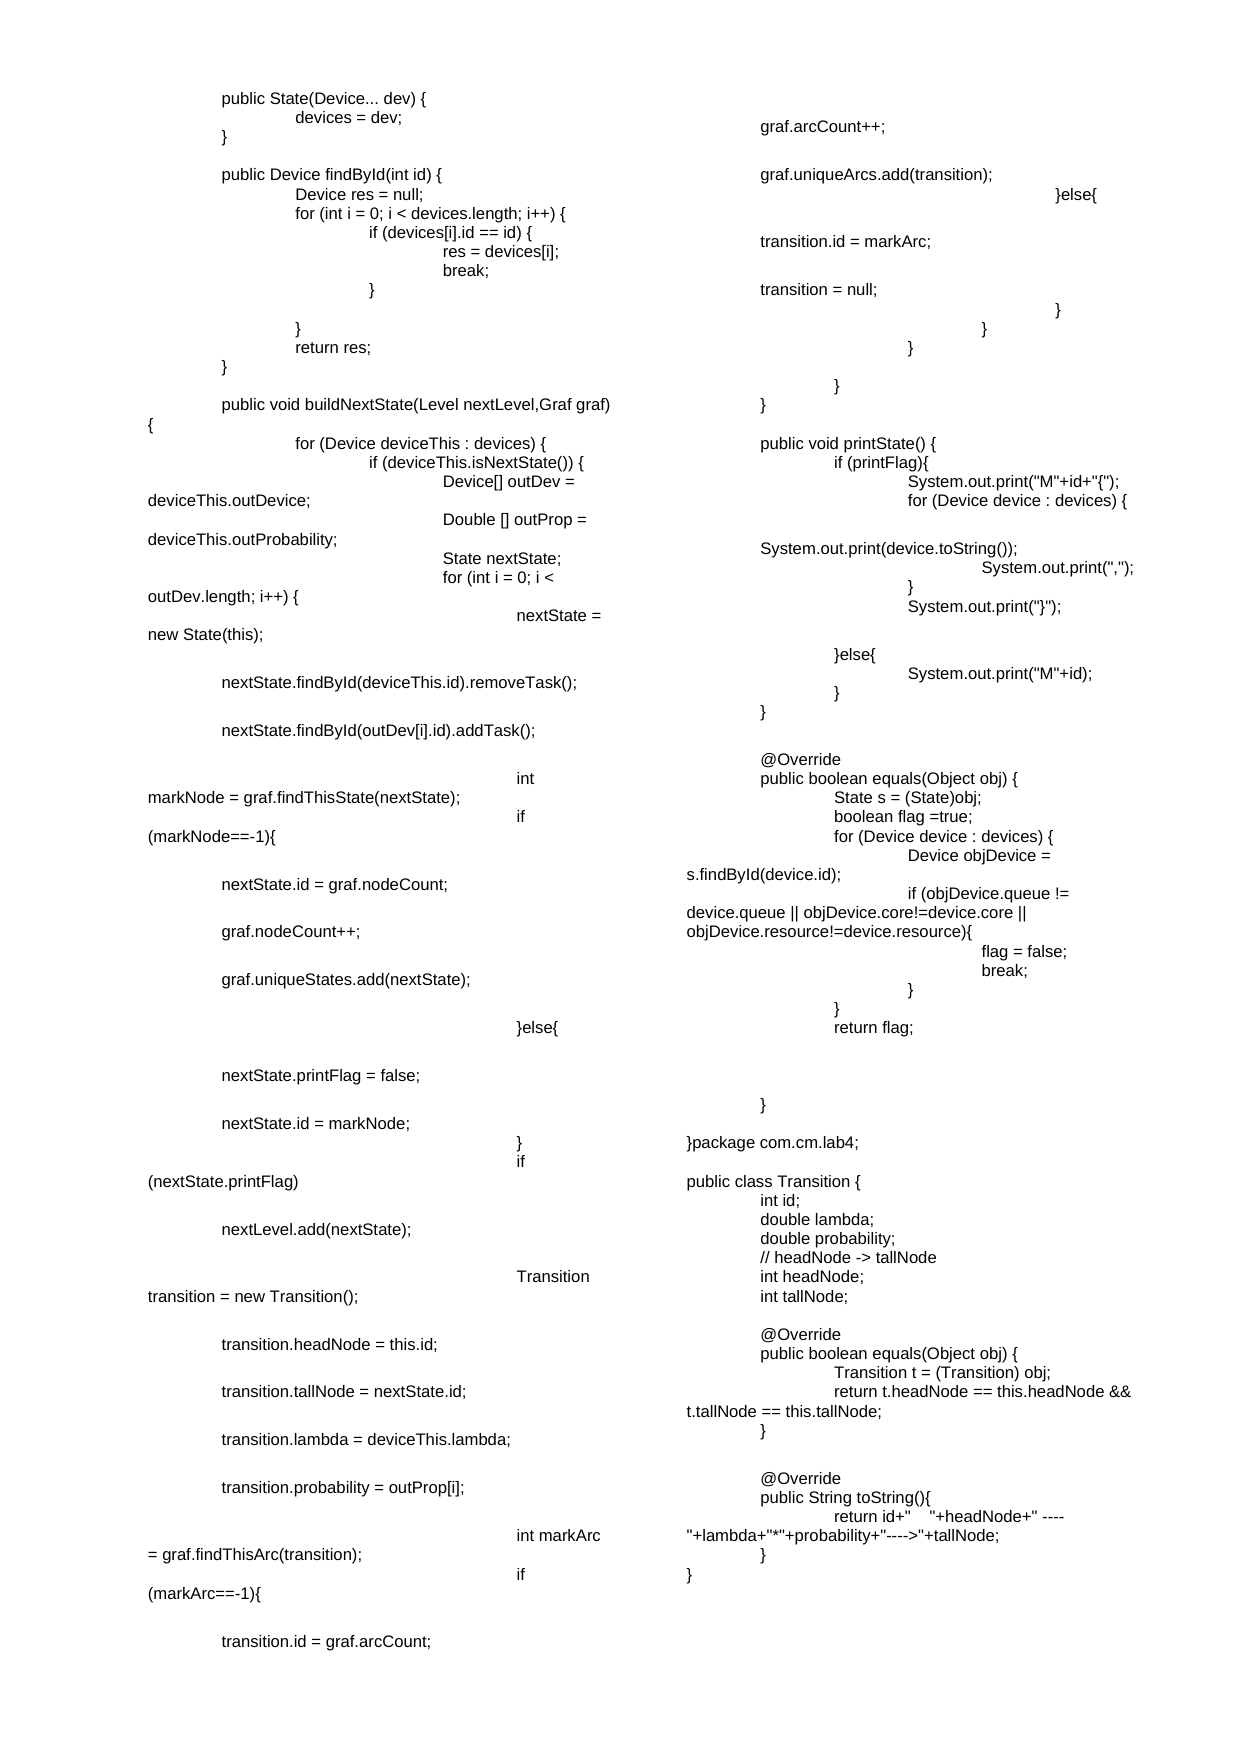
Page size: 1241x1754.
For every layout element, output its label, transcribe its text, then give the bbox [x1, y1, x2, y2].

text System.out.print("M"+id+"{"); [686, 472, 1152, 491]
text nextState.findById(outDev[i].id).addTask(); [148, 692, 613, 740]
text double probability; [686, 1229, 1152, 1248]
text Transition transition = new Transition(); [148, 1267, 613, 1306]
text @Override [686, 1468, 1152, 1488]
text for (Device device : devices) { [686, 491, 1152, 510]
text } [148, 1133, 613, 1152]
text res = devices[i]; [148, 242, 613, 261]
text if (markArc==-1){ [148, 1564, 613, 1603]
text if (devices[i].id == id) { [148, 223, 613, 242]
text } [686, 1421, 1152, 1440]
text graf.uniqueArcs.add(transition); [686, 136, 1152, 184]
text Device[] outDev = deviceThis.outDevice; [148, 472, 613, 510]
text @Override [686, 1325, 1152, 1344]
text } [686, 999, 1152, 1018]
text System.out.print(","); [686, 558, 1152, 577]
text nextState = new State(this); [148, 606, 613, 644]
text transition.id = markArc; [686, 203, 1152, 251]
text devices = dev; [148, 108, 613, 127]
text nextLevel.add(nextState); [148, 1191, 613, 1238]
text graf.uniqueStates.add(nextState); [148, 941, 613, 989]
text Device objDevice = s.findById(device.id); [686, 846, 1152, 884]
text for (int i = 0; i < devices.length; i++) { [148, 203, 613, 223]
text double lambda; [686, 1210, 1152, 1229]
text return flag; [686, 1018, 1152, 1037]
text }else{ [686, 644, 1152, 663]
text if (nextState.printFlag) [148, 1152, 613, 1191]
text if (printFlag){ [686, 453, 1152, 472]
text Device res = null; [148, 184, 613, 203]
text } [148, 127, 613, 146]
text transition.headNode = this.id; [148, 1306, 613, 1353]
text public boolean equals(Object obj) { [686, 1344, 1152, 1363]
text public void printState() { [686, 433, 1152, 453]
text nextState.id = graf.nodeCount; [148, 846, 613, 893]
text transition = null; [686, 251, 1152, 299]
text graf.arcCount++; [686, 88, 1152, 136]
text nextState.findById(deviceThis.id).removeTask(); [148, 644, 613, 692]
text }else{ [148, 1018, 613, 1037]
text return res; [148, 338, 613, 357]
text break; [148, 261, 613, 280]
text }else{ [686, 184, 1152, 203]
text nextState.id = markNode; [148, 1085, 613, 1133]
text public String toString(){ [686, 1488, 1152, 1507]
text nextState.printFlag = false; [148, 1037, 613, 1085]
text graf.nodeCount++; [148, 893, 613, 941]
text if (markNode==-1){ [148, 807, 613, 846]
text } [686, 980, 1152, 999]
text } [686, 577, 1152, 596]
text } [686, 395, 1152, 414]
text transition.probability = outProp[i]; [148, 1449, 613, 1497]
text State s = (State)obj; [686, 788, 1152, 807]
text break; [686, 961, 1152, 980]
text transition.tallNode = nextState.id; [148, 1353, 613, 1401]
text if (objDevice.queue != device.queue || objDevice.core!=device.core || objDevice.resource!=device.resource){ [686, 884, 1152, 941]
text } [686, 1545, 1152, 1564]
text } [686, 702, 1152, 721]
text transition.id = graf.arcCount; [148, 1603, 613, 1651]
text return t.headNode == this.headNode && t.tallNode == this.tallNode; [686, 1382, 1152, 1421]
text } [686, 376, 1152, 395]
text State nextState; [148, 548, 613, 568]
text for (int i = 0; i < outDev.length; i++) { [148, 568, 613, 606]
text }package com.cm.lab4; [686, 1133, 1152, 1152]
text } [686, 318, 1152, 338]
text public void buildNextState(Level nextLevel,Graf graf) { [148, 395, 613, 433]
text int markNode = graf.findThisState(nextState); [148, 769, 613, 807]
text int markArc = graf.findThisArc(transition); [148, 1526, 613, 1564]
text public Device findById(int id) { [148, 165, 613, 184]
text for (Device device : devices) { [686, 826, 1152, 846]
text System.out.print("}"); [686, 596, 1152, 616]
text public boolean equals(Object obj) { [686, 769, 1152, 788]
text } [686, 1564, 1152, 1583]
text System.out.print("M"+id); [686, 663, 1152, 683]
text transition.lambda = deviceThis.lambda; [148, 1401, 613, 1449]
text Double [] outProp = deviceThis.outProbability; [148, 510, 613, 548]
text public class Transition { [686, 1171, 1152, 1191]
text flag = false; [686, 941, 1152, 961]
text for (Device deviceThis : devices) { [148, 433, 613, 453]
text int headNode; [686, 1267, 1152, 1286]
text boolean flag =true; [686, 807, 1152, 826]
text } [686, 338, 1152, 357]
text int tallNode; [686, 1286, 1152, 1306]
text } [686, 683, 1152, 702]
text } [148, 357, 613, 376]
text return id+" "+headNode+" ---- "+lambda+"*"+probability+"---->"+tallNode; [686, 1507, 1152, 1545]
text System.out.print(device.toString()); [686, 510, 1152, 558]
text } [148, 280, 613, 299]
text } [686, 299, 1152, 318]
text } [686, 1095, 1152, 1114]
text int id; [686, 1191, 1152, 1210]
text Transition t = (Transition) obj; [686, 1363, 1152, 1382]
text @Override [686, 750, 1152, 769]
text if (deviceThis.isNextState()) { [148, 453, 613, 472]
text // headNode -> tallNode [686, 1248, 1152, 1267]
text public State(Device... dev) { [148, 88, 613, 108]
text } [148, 318, 613, 338]
